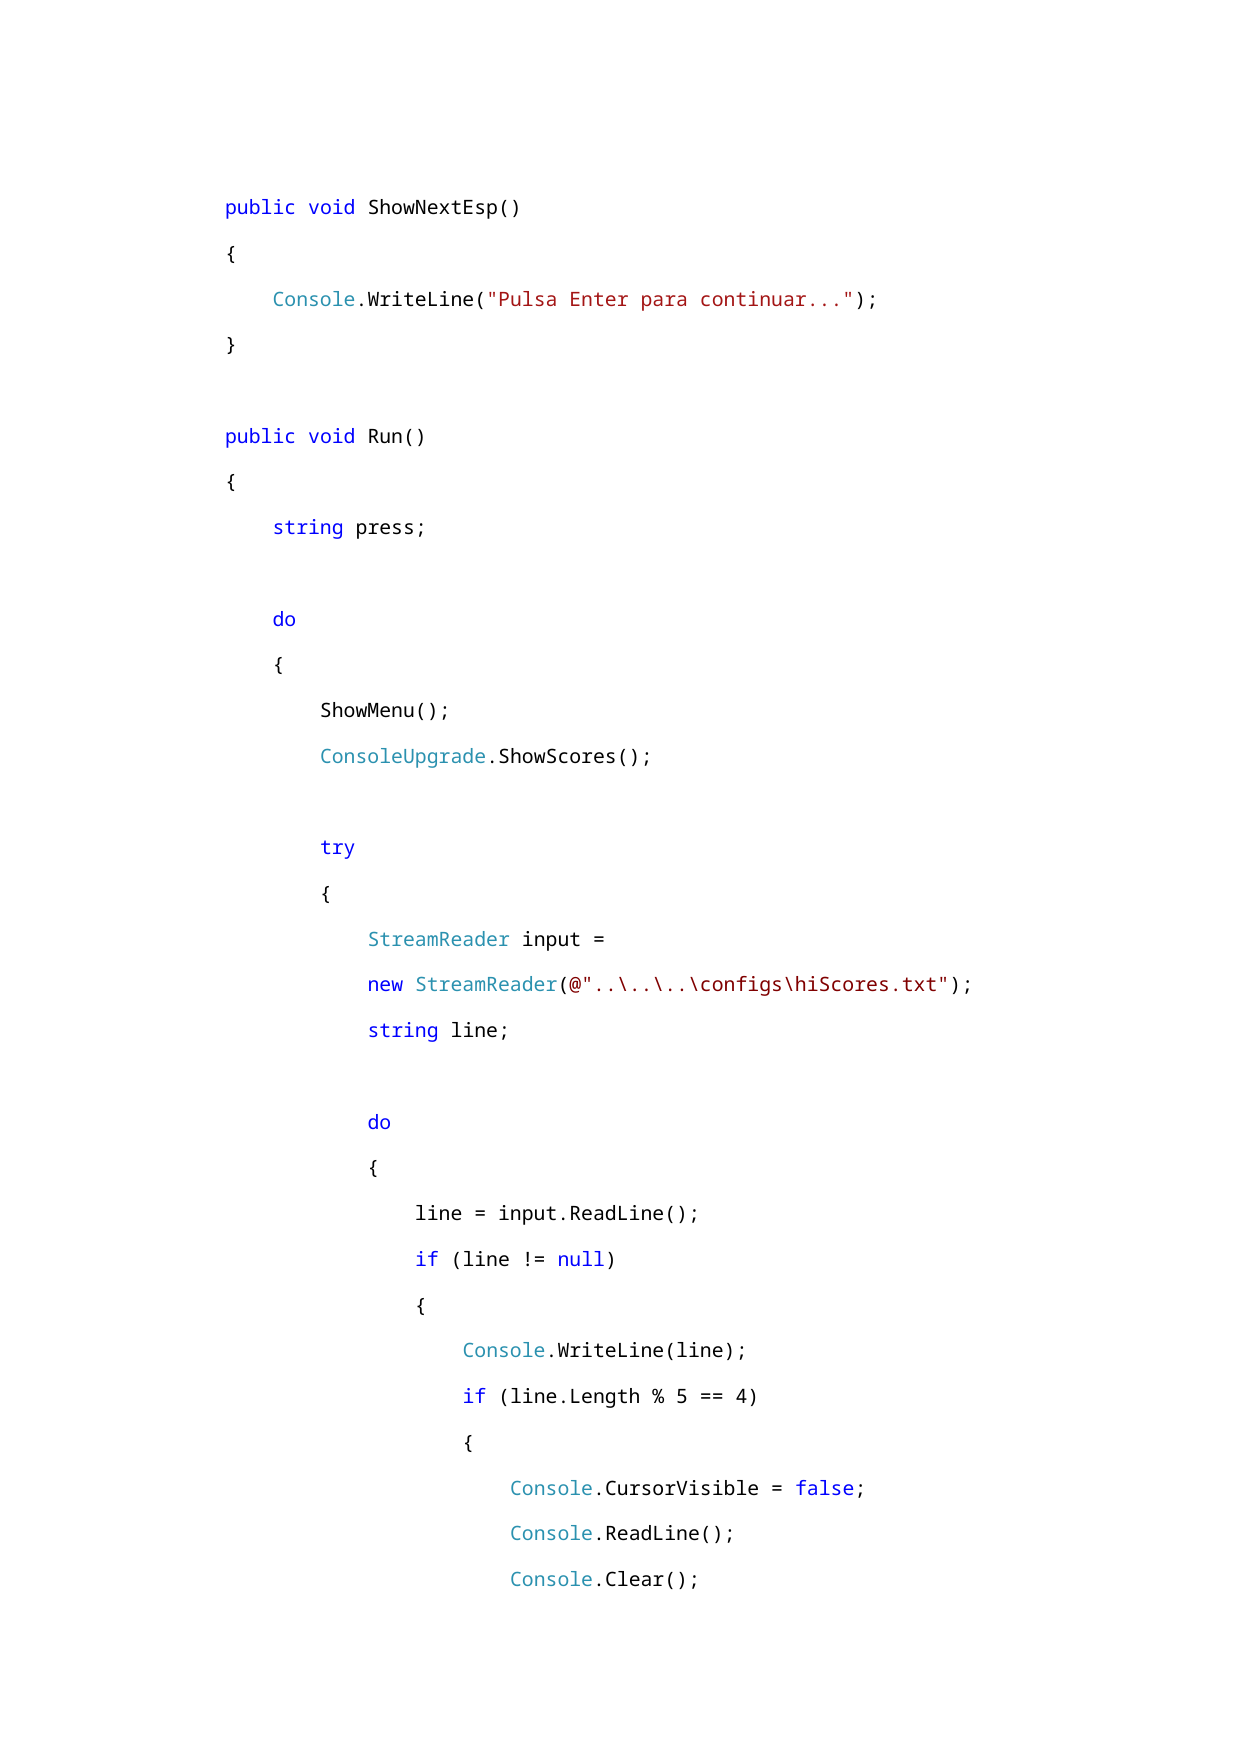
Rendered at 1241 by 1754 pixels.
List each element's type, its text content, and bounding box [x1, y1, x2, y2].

text if (line.Length % 5 == 4) [177, 1382, 1063, 1409]
text ShowMenu(); [177, 696, 1063, 723]
text public void Run() [177, 422, 1063, 449]
text ConsoleUpgrade.ShowScores(); [177, 742, 1063, 769]
text Console.WriteLine("Pulsa Enter para continuar..."); [177, 285, 1063, 312]
text string line; [177, 1016, 1063, 1043]
text public void ShowNextEsp() [177, 193, 1063, 220]
text new StreamReader(@"..\..\..\configs\hiScores.txt"); [177, 971, 1063, 998]
text do [177, 605, 1063, 632]
text { [177, 1154, 1063, 1181]
text try [177, 833, 1063, 861]
text { [177, 1291, 1063, 1318]
text Console.CursorVisible = false; [177, 1474, 1063, 1501]
text { [177, 239, 1063, 266]
text Console.WriteLine(line); [177, 1337, 1063, 1363]
text Console.Clear(); [177, 1565, 1063, 1592]
text Console.ReadLine(); [177, 1519, 1063, 1546]
text { [177, 468, 1063, 495]
text do [177, 1108, 1063, 1135]
text } [177, 331, 1063, 357]
text string press; [177, 513, 1063, 540]
text if (line != null) [177, 1245, 1063, 1272]
text { [177, 1428, 1063, 1455]
text { [177, 879, 1063, 906]
text line = input.ReadLine(); [177, 1199, 1063, 1226]
text StreamReader input = [177, 925, 1063, 952]
text { [177, 651, 1063, 678]
